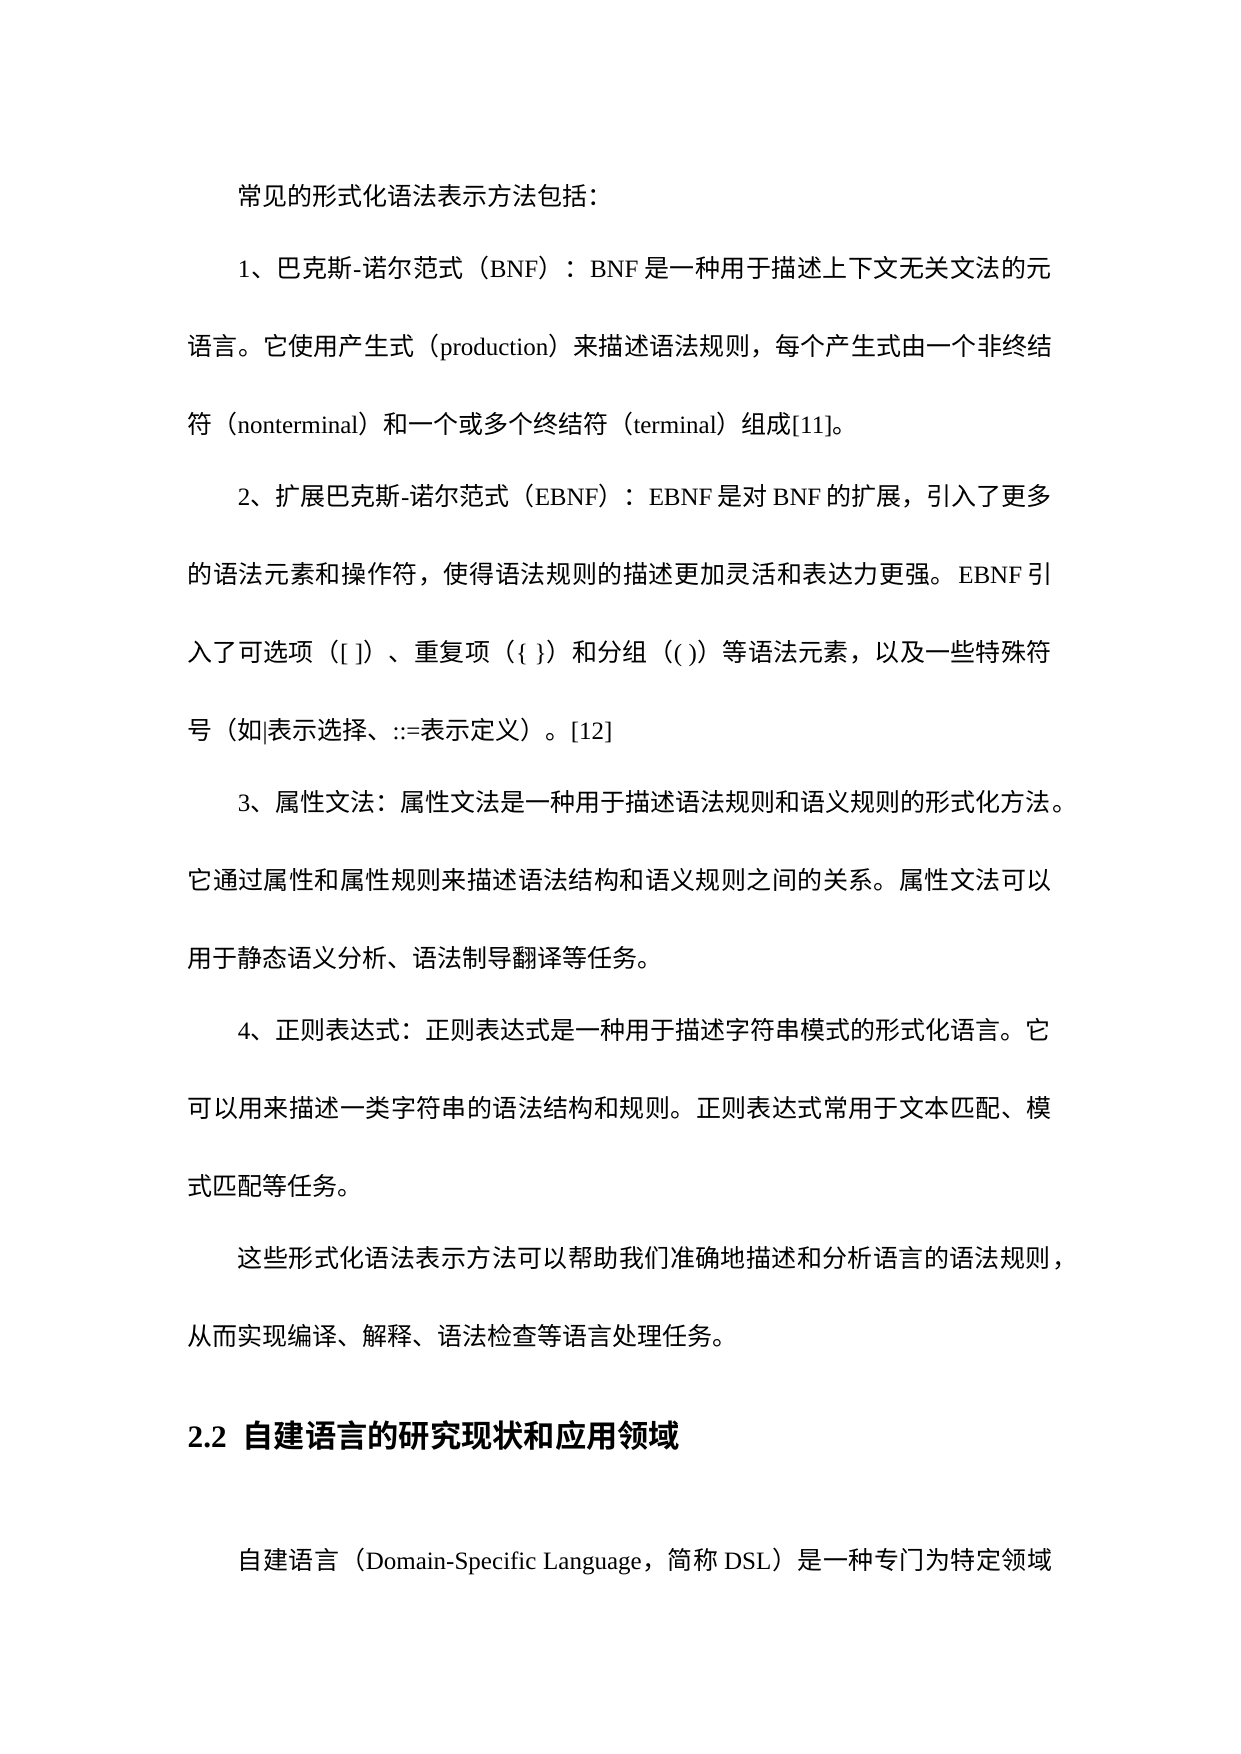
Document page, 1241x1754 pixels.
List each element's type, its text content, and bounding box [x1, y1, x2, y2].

subtitle 2.2 自建语言的研究现状和应用领域 [187, 1401, 1053, 1466]
text 这些形式化语法表示方法可以帮助我们准确地描述和分析语言的语法规则，从而实现编译、解释、语法检查等语言处理任务。 [187, 1224, 1053, 1367]
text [187, 1526, 1053, 1591]
text 4、正则表达式：正则表达式是一种用于描述字符串模式的形式化语言。它可以用来描述一类字符串的语法结构和规则。正则表达式常用于文本匹配、模式匹配等任务。 [187, 996, 1053, 1217]
text 3、属性文法：属性文法是一种用于描述语法规则和语义规则的形式化方法。它通过属性和属性规则来描述语法结构和语义规则之间的关系。属性文法可以用于静态语义分析、语法制导翻译等任务。 [187, 768, 1053, 989]
text 2、扩展巴克斯-诺尔范式（EBNF）：EBNF是对BNF的扩展，引入了更多的语法元素和操作符，使得语法规则的描述更加灵活和表达力更强。EBNF引入了可选项（[ ]）、重复项（{ }）和分组（( )）等语法元素，以及一些特殊符号（如|表示选择、::=表示定义）。[12] [187, 462, 1053, 761]
text 1、巴克斯-诺尔范式（BNF）：BNF是一种用于描述上下文无关文法的元语言。它使用产生式（production）来描述语法规则，每个产生式由一个非终结符（nonterminal）和一个或多个终结符（terminal）组成[11]。 [187, 234, 1053, 455]
text 常见的形式化语法表示方法包括： [187, 162, 1053, 227]
